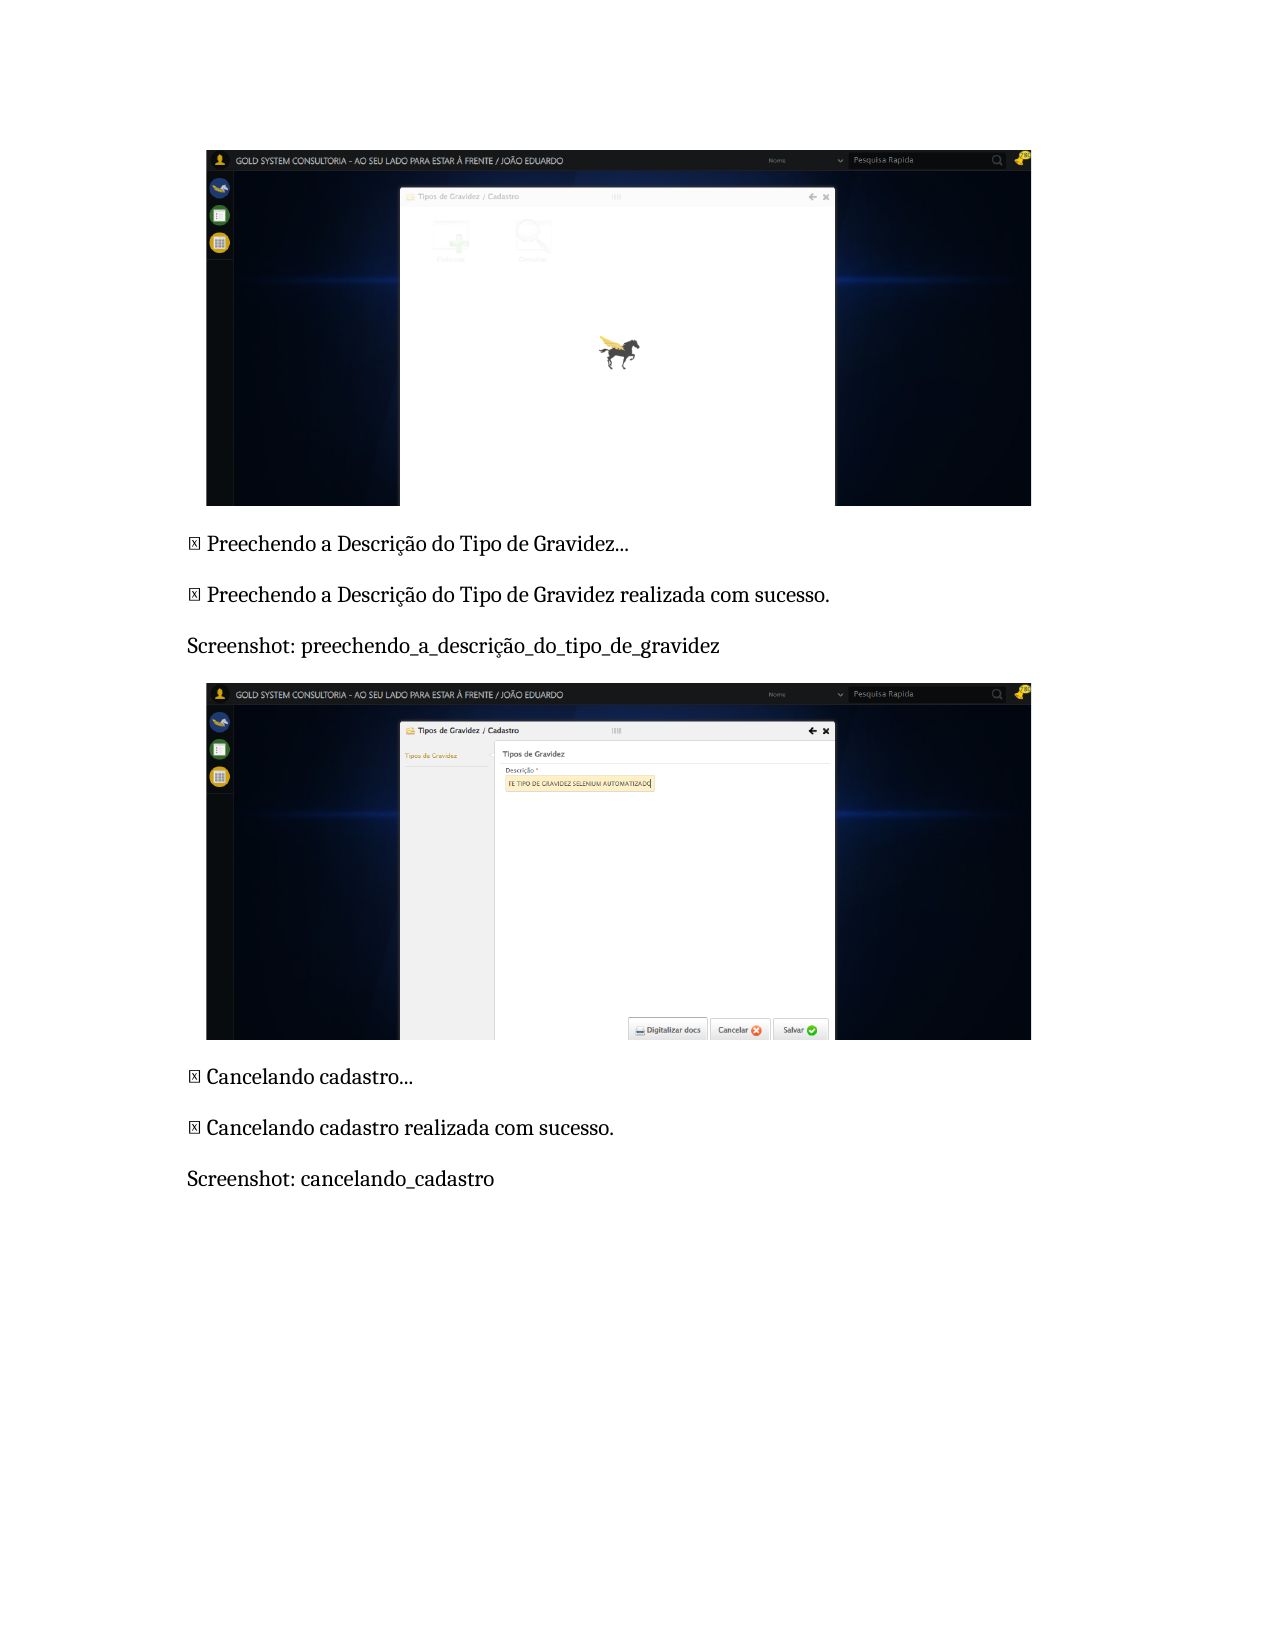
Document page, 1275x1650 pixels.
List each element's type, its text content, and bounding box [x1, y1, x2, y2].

text Screenshot: cancelando_cadastro [187, 1166, 1087, 1192]
picture [206, 683, 1032, 1040]
text ✅ Preechendo a Descrição do Tipo de Gravidez realizada com sucesso. [187, 581, 1087, 608]
text 🔄 Preechendo a Descrição do Tipo de Gravidez... [187, 530, 1087, 557]
text ✅ Cancelando cadastro realizada com sucesso. [187, 1115, 1087, 1141]
text Screenshot: preechendo_a_descrição_do_tipo_de_gravidez [187, 632, 1087, 659]
picture [206, 150, 1032, 506]
text 🔄 Cancelando cadastro... [187, 1064, 1087, 1090]
